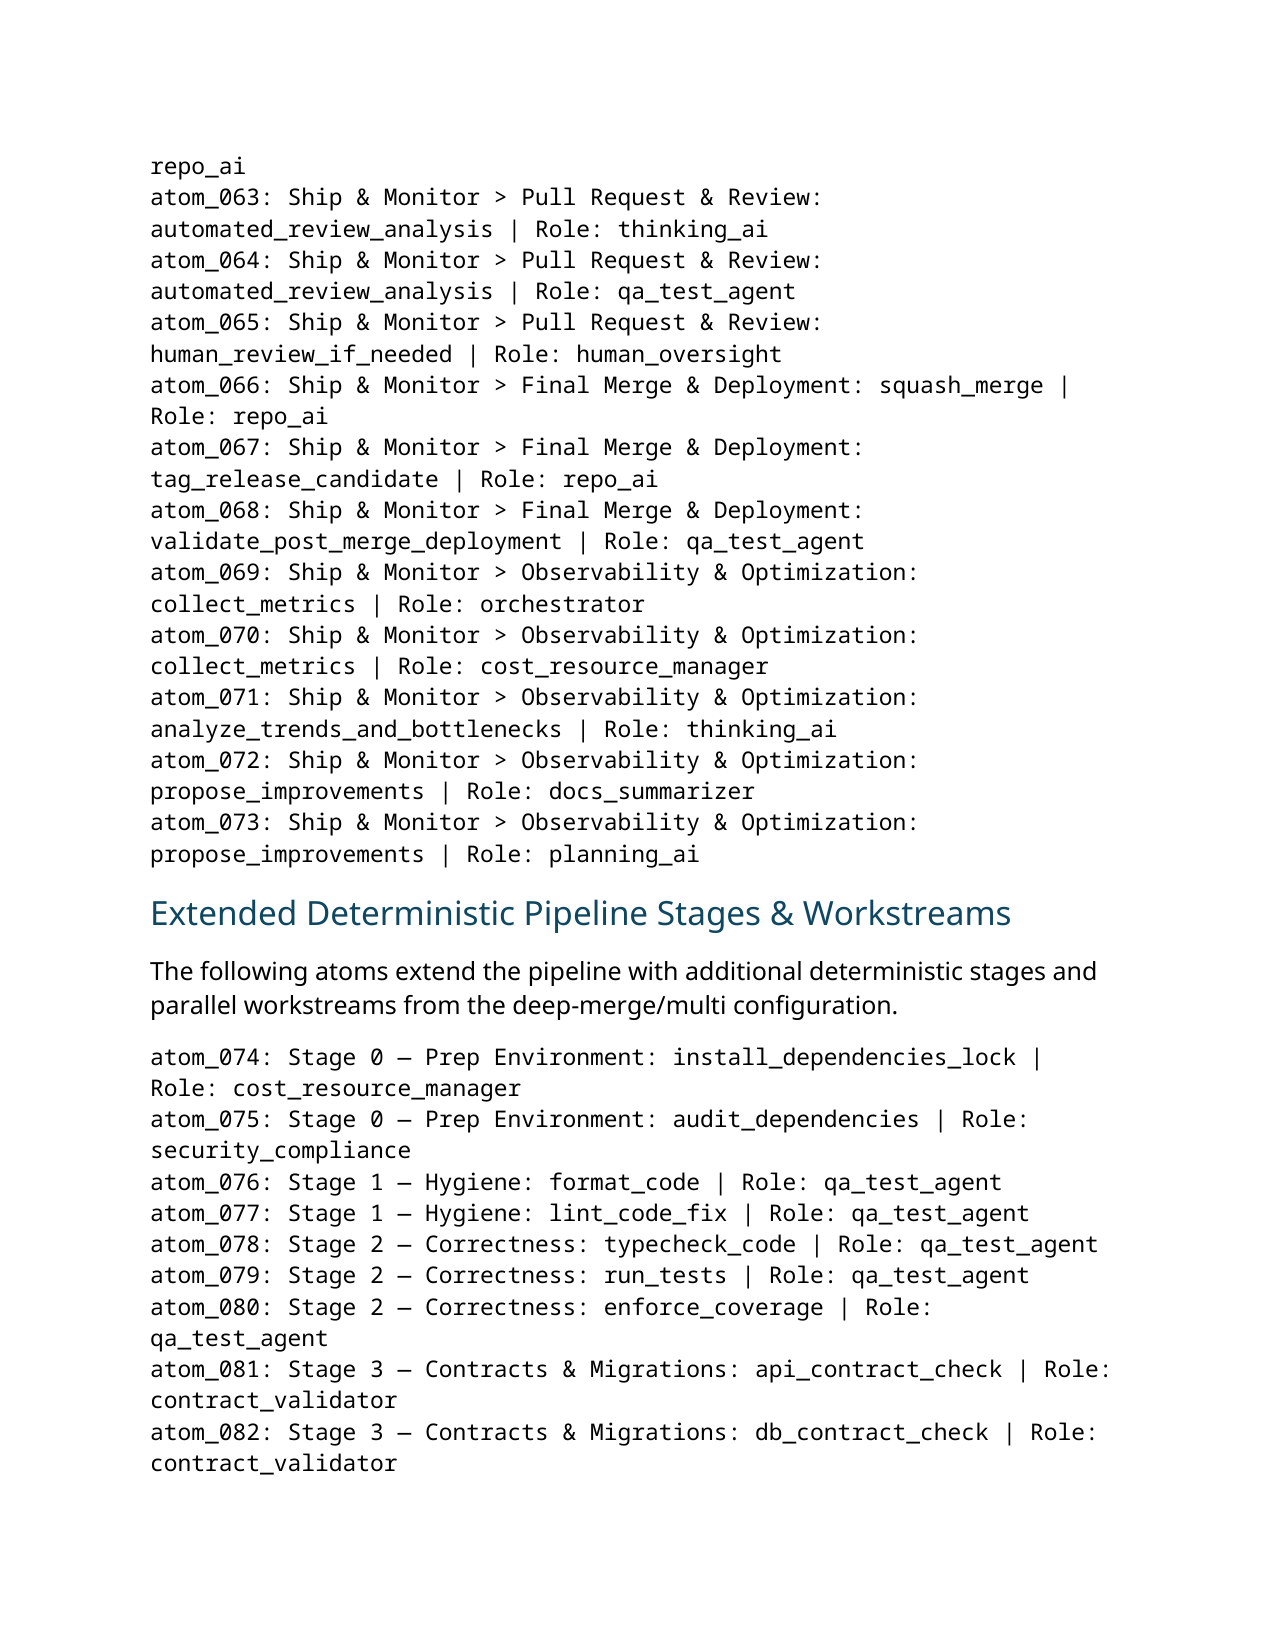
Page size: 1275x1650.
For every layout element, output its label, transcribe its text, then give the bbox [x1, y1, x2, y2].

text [150, 1041, 1125, 1478]
subtitle Extended Deterministic Pipeline Stages & Workstreams [150, 889, 1125, 935]
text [150, 150, 1125, 869]
text The following atoms extend the pipeline with additional deterministic stages and parallel workstreams from the deep-merge/multi configuration. [150, 954, 1125, 1022]
